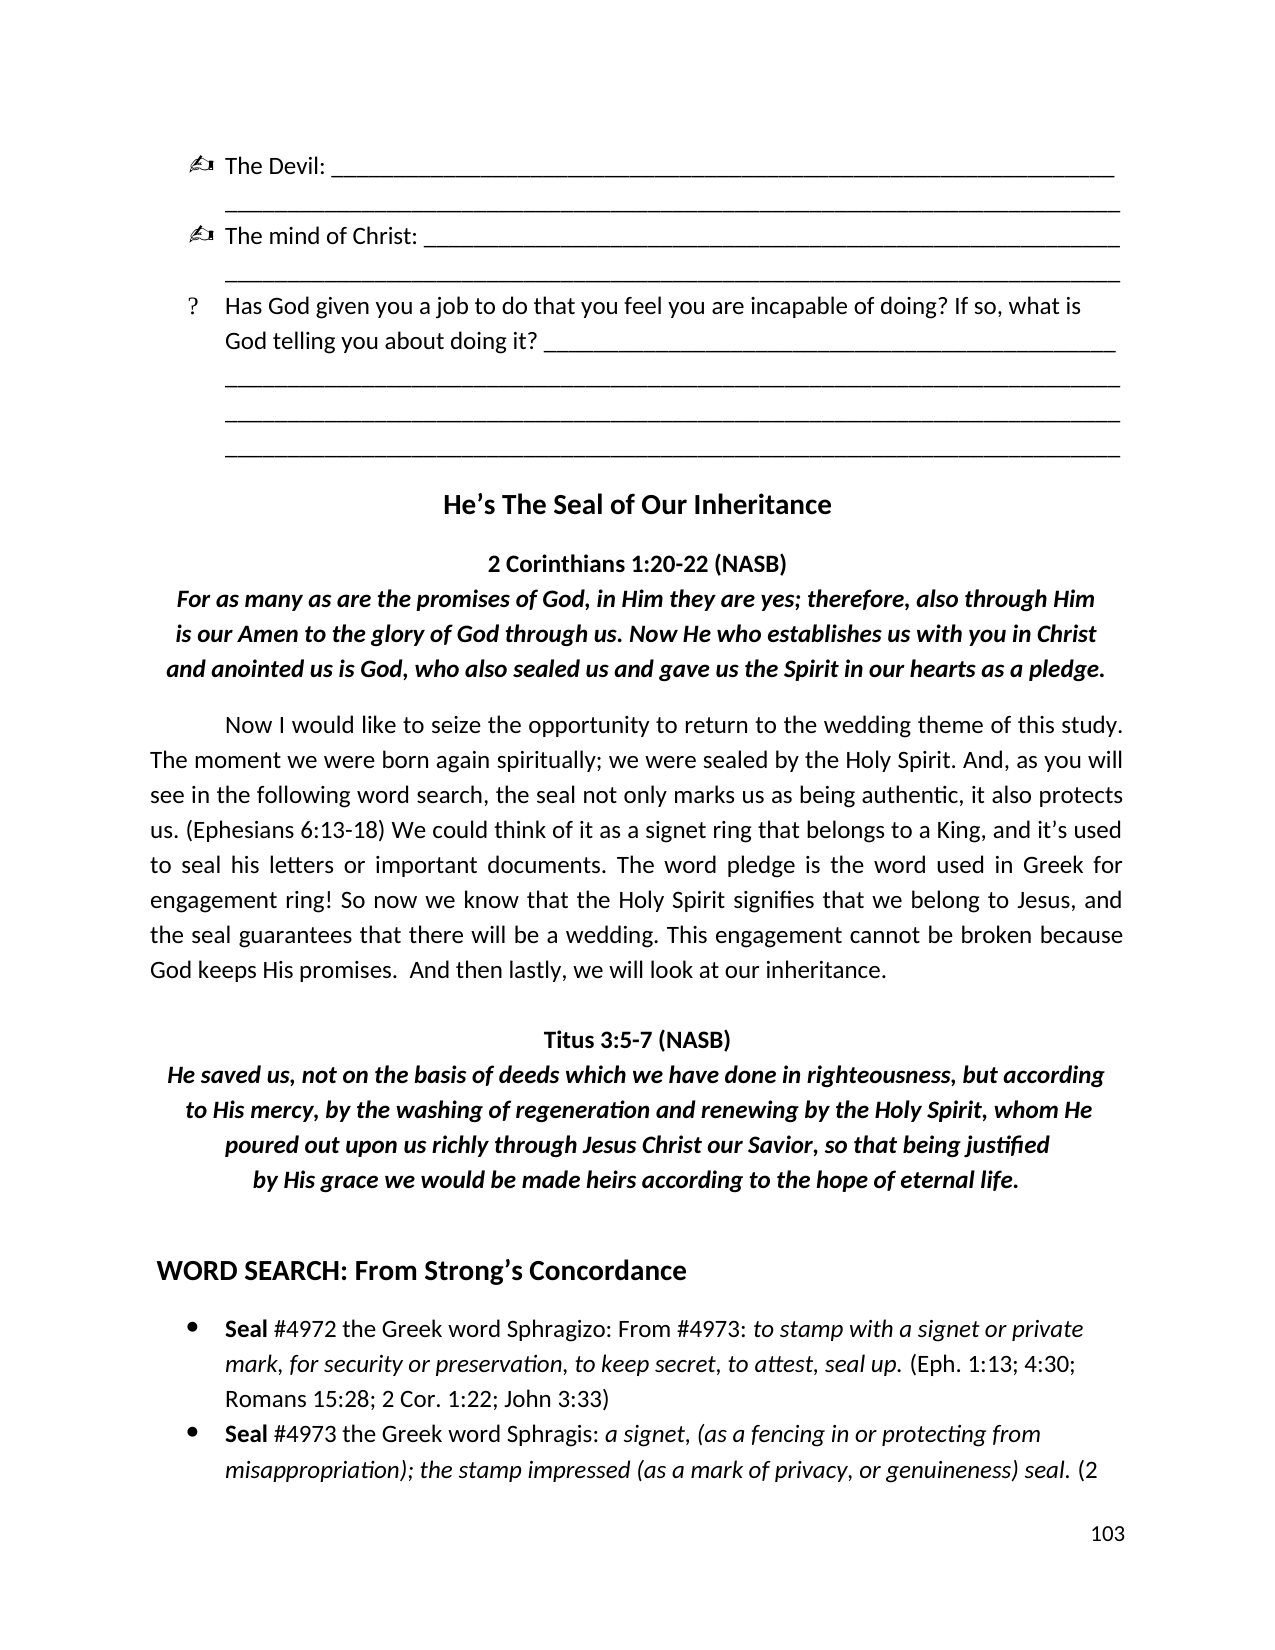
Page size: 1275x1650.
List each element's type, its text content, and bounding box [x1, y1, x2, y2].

list ________________________________________________________________________ [225, 626, 1125, 657]
list The Devil: _______________________________________________________________ ________________________________________________________________________ [187, 521, 1125, 587]
list ________________________________________________________________________ [225, 416, 1125, 447]
list Someone else’s: __________________________________________________________ ________________________________________________________________________ [187, 451, 1125, 517]
text He’s The Seal of Our Inheritance [150, 857, 1125, 893]
list The mind of Christ: ________________________________________________________ [187, 591, 1125, 622]
text My heart is stirred by a noble theme as I recite my verses for the King; [150, 185, 1125, 216]
text 2 Corinthians 1:20-22 (NASB) [150, 919, 1125, 949]
text my tongue is the pen of a skillful writer. [150, 220, 1125, 251]
text Psalm 45:1 (NIV) [150, 150, 1125, 181]
list Has God given you a job to do that you feel you are incapable of doing? If so, what is God telling you about doing it? ______________________________________________ ________________________________________________________________________________________________________________________________________________________________________________________________________________________ [187, 661, 1125, 832]
list Now I would like to seize the opportunity to return to the wedding theme of this study. The moment we were born again spiritually; we were sealed by the Holy Spirit. And, as you will see in the following word search, the seal not only marks us as being authentic, it also protects us. (Ephesians 6:13-18) We could think of it as a signet ring that belongs to a King, and it’s used to seal his letters or important documents. The word pledge is the word used in Greek for engagement ring! So now we know that the Holy Spirit signifies that we belong to Jesus, and the seal guarantees that there will be a wedding. This engagement cannot be broken because God keeps His promises. And then lastly, we will look at our inheritance. [150, 1080, 1125, 1355]
list Our own carnal mind: ______________________________________________________ [187, 381, 1125, 411]
text Read the following passages; describe a time when you had one of each of the following impressions on your mind. 1 Corinthians 2:10-16; Romans 8:5-6, 10-11, 14-16, 26-27 [150, 290, 1125, 356]
list Titus 3:5-7 (NASB) [150, 1395, 1125, 1425]
text For as many as are the promises of God, in Him they are yes; therefore, also through Him is our Amen to the glory of God through us. Now He who establishes us with you in Christ and anointed us is God, who also sealed us and gave us the Spirit in our hearts as a pledge. [150, 954, 1125, 1054]
list He saved us, not on the basis of deeds which we have done in righteousness, but according [150, 1430, 1125, 1460]
